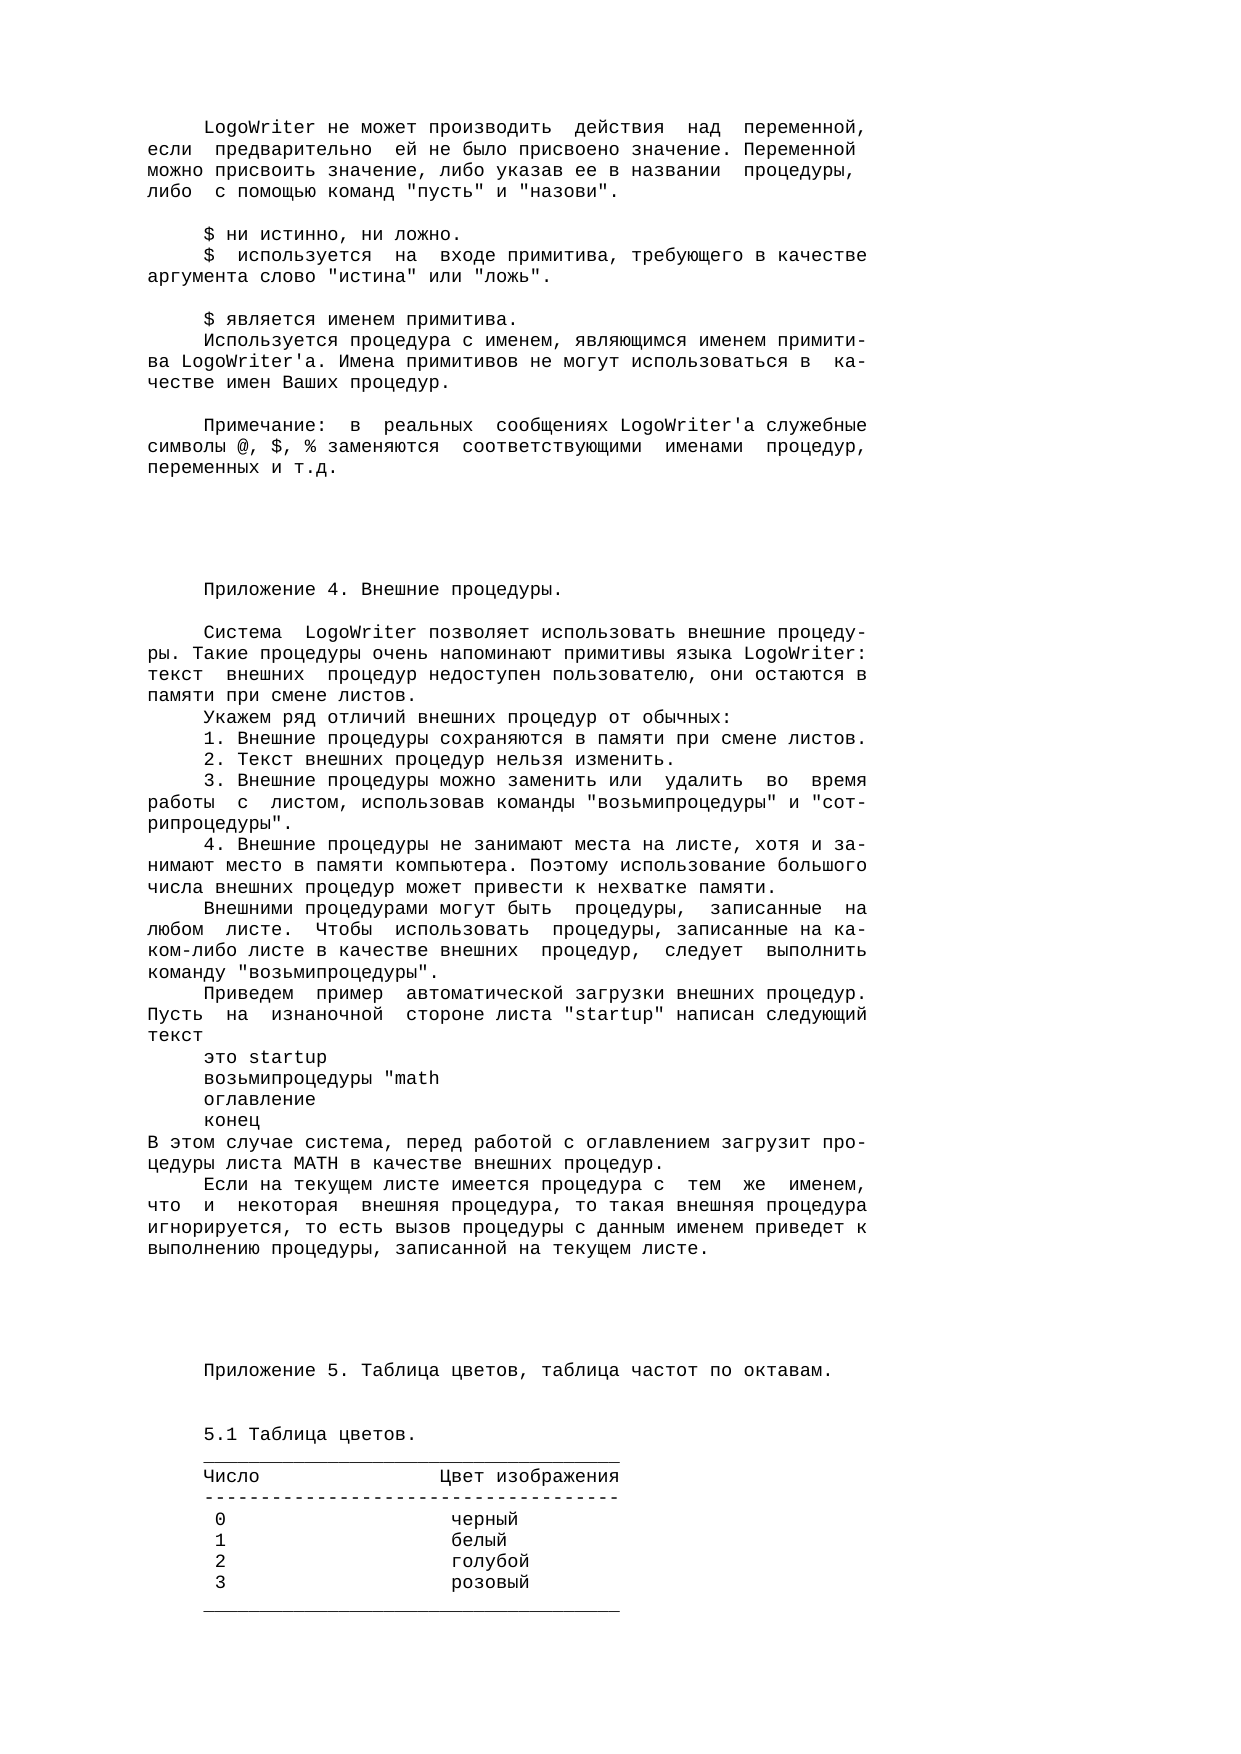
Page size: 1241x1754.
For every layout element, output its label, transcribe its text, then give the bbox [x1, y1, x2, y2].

text $ используется на входе примитива, требующего в качестве [136, 246, 1163, 267]
text $ ни истинно, ни ложно. [136, 224, 1163, 246]
text либо с помощью команд "пусть" и "назови". [136, 182, 1163, 203]
text Приведем пример автоматической загрузки внешних процедур. [136, 984, 1163, 1005]
text числа внешних процедур может привести к нехватке памяти. [136, 877, 1163, 899]
text переменных и т.д. [136, 458, 1163, 479]
text 1. Внешние процедуры сохраняются в памяти при смене листов. [136, 729, 1163, 750]
text ва LogoWriter'а. Имена примитивов не могут использоваться в ка- [136, 352, 1163, 373]
text 4. Внешние процедуры не занимают места на листе, хотя и за- [136, 835, 1163, 856]
text любом листе. Чтобы использовать процедуры, записанные на ка- [136, 920, 1163, 941]
text выполнению процедуры, записанной на текущем листе. [136, 1239, 1163, 1260]
text Число Цвет изображения [136, 1467, 1163, 1488]
text команду "возьмипроцедуры". [136, 962, 1163, 984]
text Внешними процедурами могут быть процедуры, записанные на [136, 899, 1163, 920]
text Если на текущем листе имеется процедура с тем же именем, [136, 1175, 1163, 1196]
text Укажем ряд отличий внешних процедур от обычных: [136, 707, 1163, 729]
text 2 голубой [136, 1552, 1163, 1573]
text 0 черный [136, 1509, 1163, 1531]
text рипроцедуры". [136, 814, 1163, 835]
text 5.1 Таблица цветов. [136, 1424, 1163, 1446]
text Пусть на изнаночной стороне листа "startup" написан следующий [136, 1005, 1163, 1026]
text 3 розовый [136, 1573, 1163, 1594]
text работы с листом, использовав команды "возьмипроцедуры" и "сот- [136, 792, 1163, 814]
text Используется процедура с именем, являющимся именем примити- [136, 331, 1163, 352]
text $ является именем примитива. [136, 309, 1163, 331]
text 3. Внешние процедуры можно заменить или удалить во время [136, 771, 1163, 792]
text можно присвоить значение, либо указав ее в названии процедуры, [136, 161, 1163, 182]
text возьмипроцедуры "math [136, 1069, 1163, 1090]
text памяти при смене листов. [136, 686, 1163, 707]
text ры. Такие процедуры очень напоминают примитивы языка LogoWriter: [136, 644, 1163, 665]
text Приложение 5. Таблица цветов, таблица частот по октавам. [136, 1361, 1163, 1382]
text LogoWriter не может производить действия над переменной, [136, 118, 1163, 139]
text конец [136, 1111, 1163, 1132]
text ком-либо листе в качестве внешних процедур, следует выполнить [136, 941, 1163, 962]
text В этом случае система, перед работой с оглавлением загрузит про- [136, 1132, 1163, 1154]
text символы @, $, % заменяются соответствующими именами процедур, [136, 437, 1163, 458]
text 2. Текст внешних процедур нельзя изменить. [136, 750, 1163, 771]
text если предварительно ей не было присвоено значение. Переменной [136, 139, 1163, 161]
text честве имен Ваших процедур. [136, 373, 1163, 394]
text что и некоторая внешняя процедура, то такая внешняя процедура [136, 1196, 1163, 1217]
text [136, 1594, 1163, 1616]
text аргумента слово "истина" или "ложь". [136, 267, 1163, 288]
text 1 белый [136, 1531, 1163, 1552]
text текст [136, 1026, 1163, 1047]
text _____________________________________ [136, 1446, 1163, 1467]
text ------------------------------------- [136, 1488, 1163, 1509]
text текст внешних процедур недоступен пользователю, они остаются в [136, 665, 1163, 686]
text игнорируется, то есть вызов процедуры с данным именем приведет к [136, 1217, 1163, 1239]
text Система LogoWriter позволяет использовать внешние процеду- [136, 622, 1163, 644]
text Примечание: в реальных сообщениях LogoWriter'а служебные [136, 416, 1163, 437]
text это startup [136, 1047, 1163, 1069]
text Приложение 4. Внешние процедуры. [136, 580, 1163, 601]
text цедуры листа MATH в качестве внешних процедур. [136, 1154, 1163, 1175]
text нимают место в памяти компьютера. Поэтому использование большого [136, 856, 1163, 877]
text оглавление [136, 1090, 1163, 1111]
